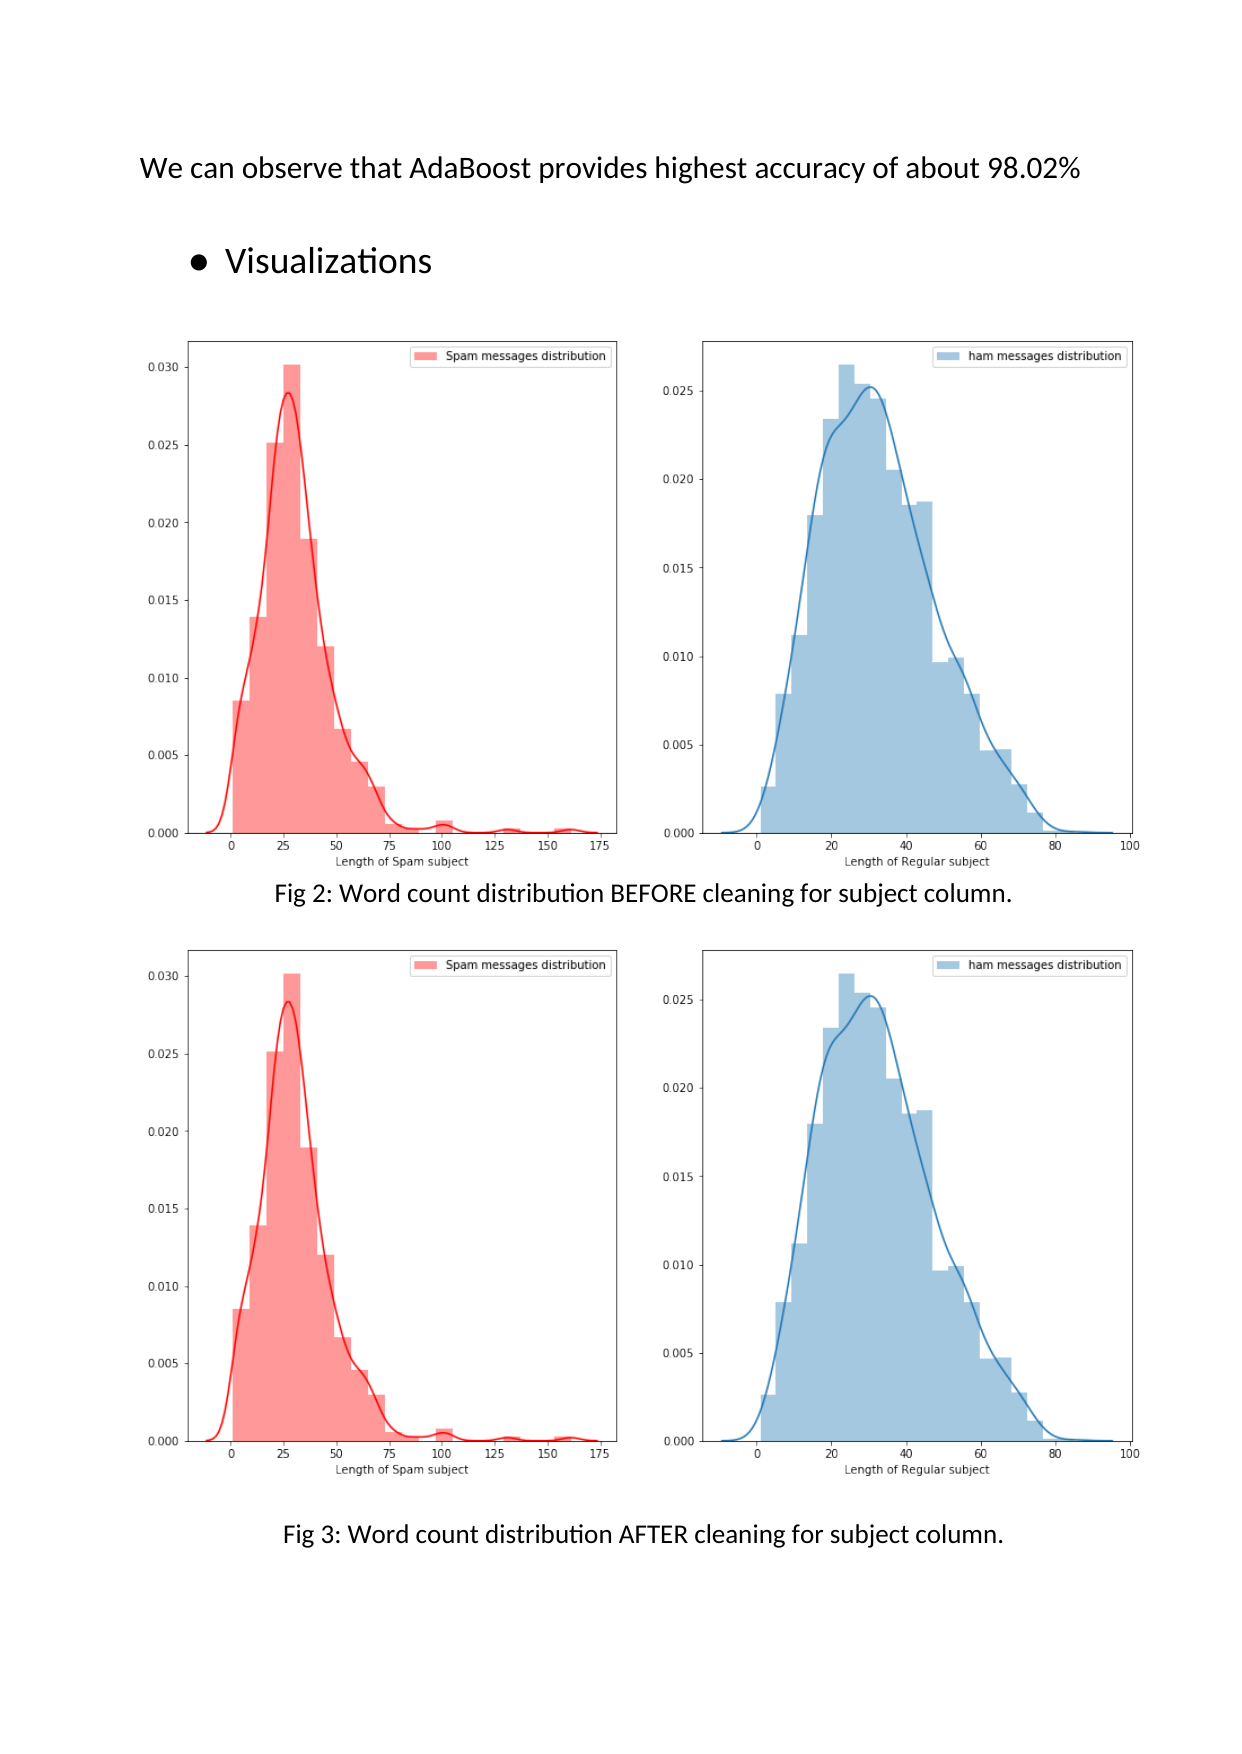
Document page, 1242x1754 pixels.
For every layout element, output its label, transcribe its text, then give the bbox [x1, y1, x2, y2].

text Fig 3: Word count distribution AFTER cleaning for subject column. [139, 1517, 1148, 1551]
text We can observe that AdaBoost provides highest accuracy of about 98.02% [139, 148, 1148, 186]
picture [139, 334, 1148, 876]
picture [139, 942, 1148, 1484]
text Fig 2: Word count distribution BEFORE cleaning for subject column. [139, 876, 1148, 909]
subtitle Visualizations [187, 237, 1148, 283]
